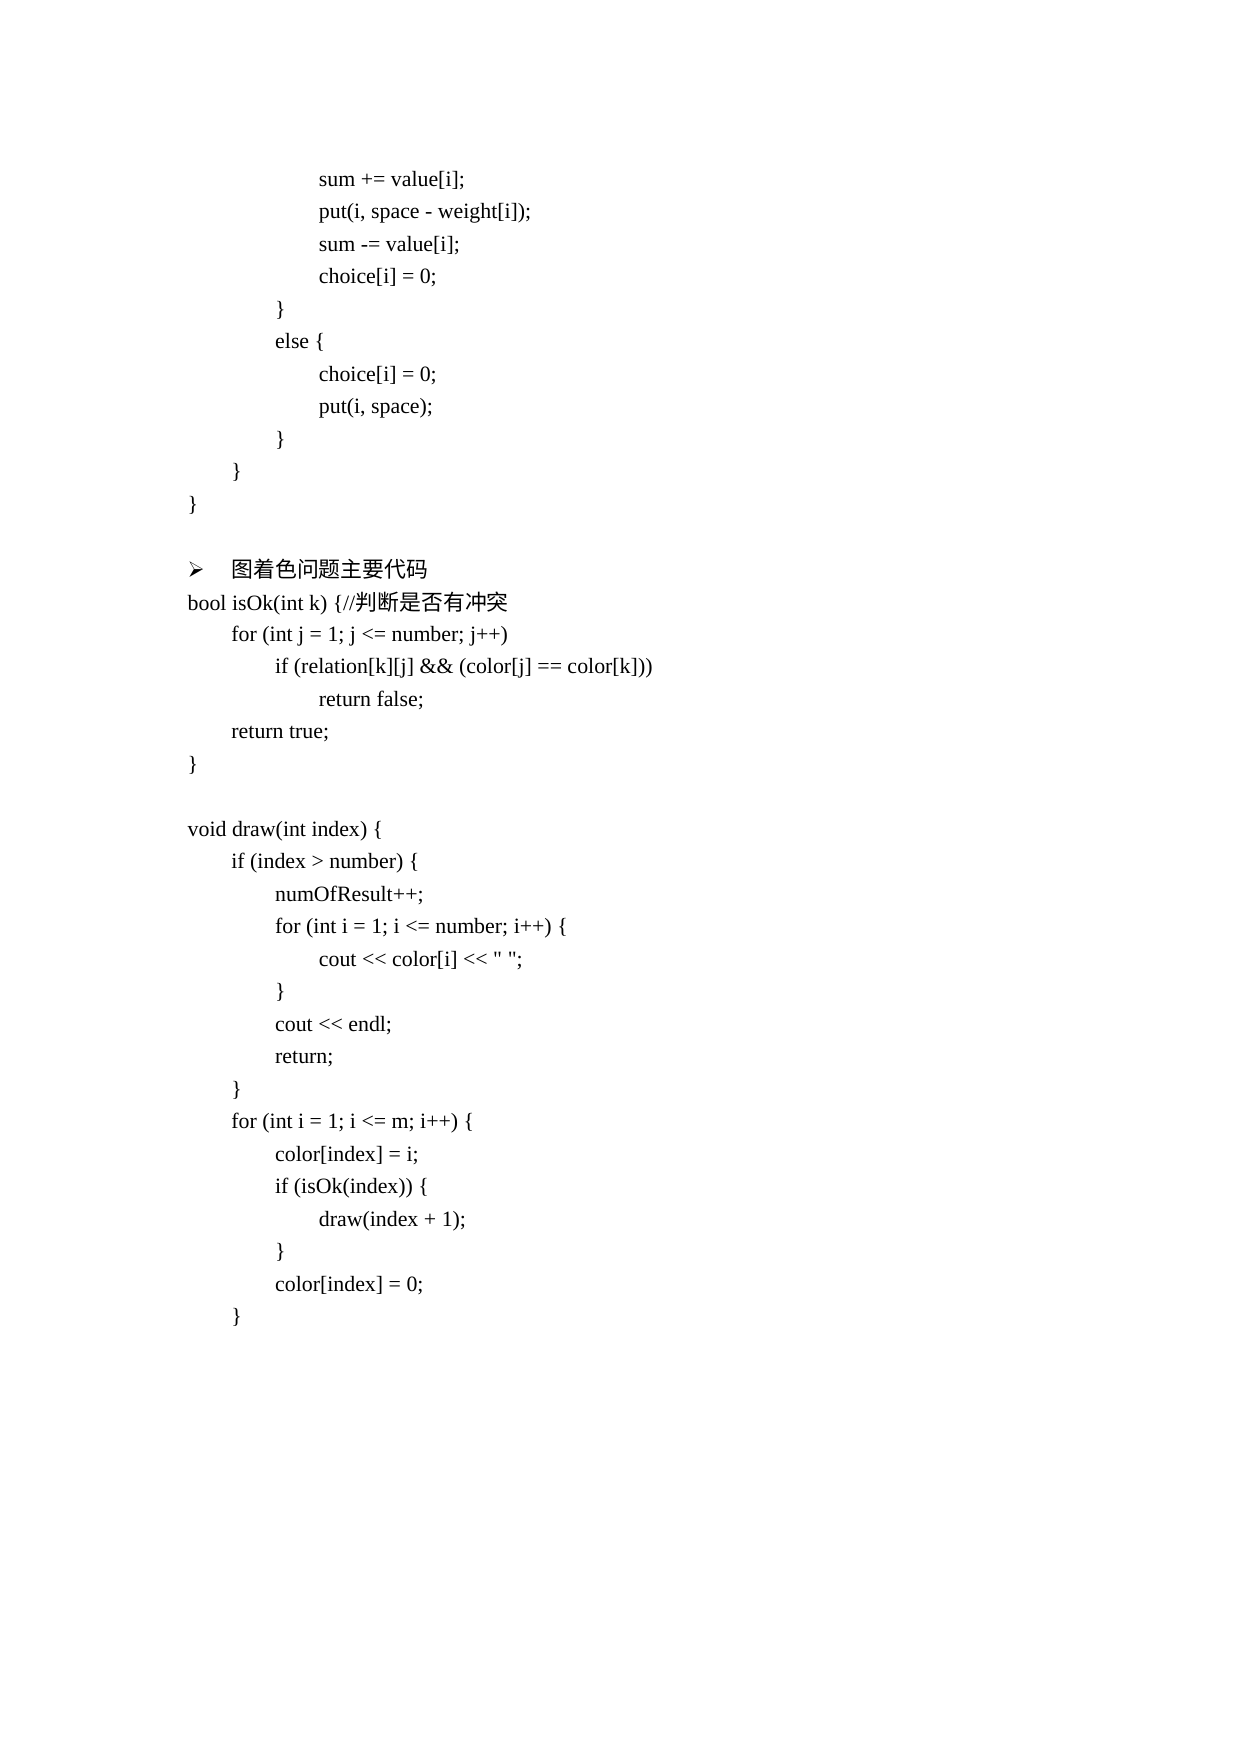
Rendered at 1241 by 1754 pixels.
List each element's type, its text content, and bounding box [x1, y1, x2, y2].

text if (index > number) { [187, 844, 1053, 877]
text choice[i] = 0; [187, 259, 1053, 292]
text } [187, 454, 1053, 487]
list 图着色问题主要代码 [187, 552, 1053, 584]
text bool isOk(int k) {//判断是否有冲突 [187, 584, 1053, 617]
text void draw(int index) { [187, 812, 1053, 844]
text } [187, 1299, 1053, 1332]
text color[index] = 0; [187, 1267, 1053, 1299]
text } [187, 974, 1053, 1007]
text choice[i] = 0; [187, 357, 1053, 389]
text if (isOk(index)) { [187, 1169, 1053, 1202]
text put(i, space); [187, 389, 1053, 422]
text } [187, 747, 1053, 779]
text if (relation[k][j] && (color[j] == color[k])) [187, 649, 1053, 682]
text color[index] = i; [187, 1137, 1053, 1169]
text for (int j = 1; j <= number; j++) [187, 617, 1053, 649]
text sum += value[i]; [187, 162, 1053, 194]
text for (int i = 1; i <= number; i++) { [187, 909, 1053, 942]
text } [187, 1072, 1053, 1104]
text } [187, 1234, 1053, 1267]
text for (int i = 1; i <= m; i++) { [187, 1104, 1053, 1137]
text draw(index + 1); [187, 1202, 1053, 1234]
text } [187, 422, 1053, 454]
text } [187, 487, 1053, 519]
text } [187, 292, 1053, 324]
text sum -= value[i]; [187, 227, 1053, 259]
text return false; [187, 682, 1053, 714]
text cout << endl; [187, 1007, 1053, 1039]
text return; [187, 1039, 1053, 1072]
text numOfResult++; [187, 877, 1053, 909]
text return true; [187, 714, 1053, 747]
text put(i, space - weight[i]); [187, 194, 1053, 227]
text cout << color[i] << " "; [187, 942, 1053, 974]
text else { [187, 324, 1053, 357]
